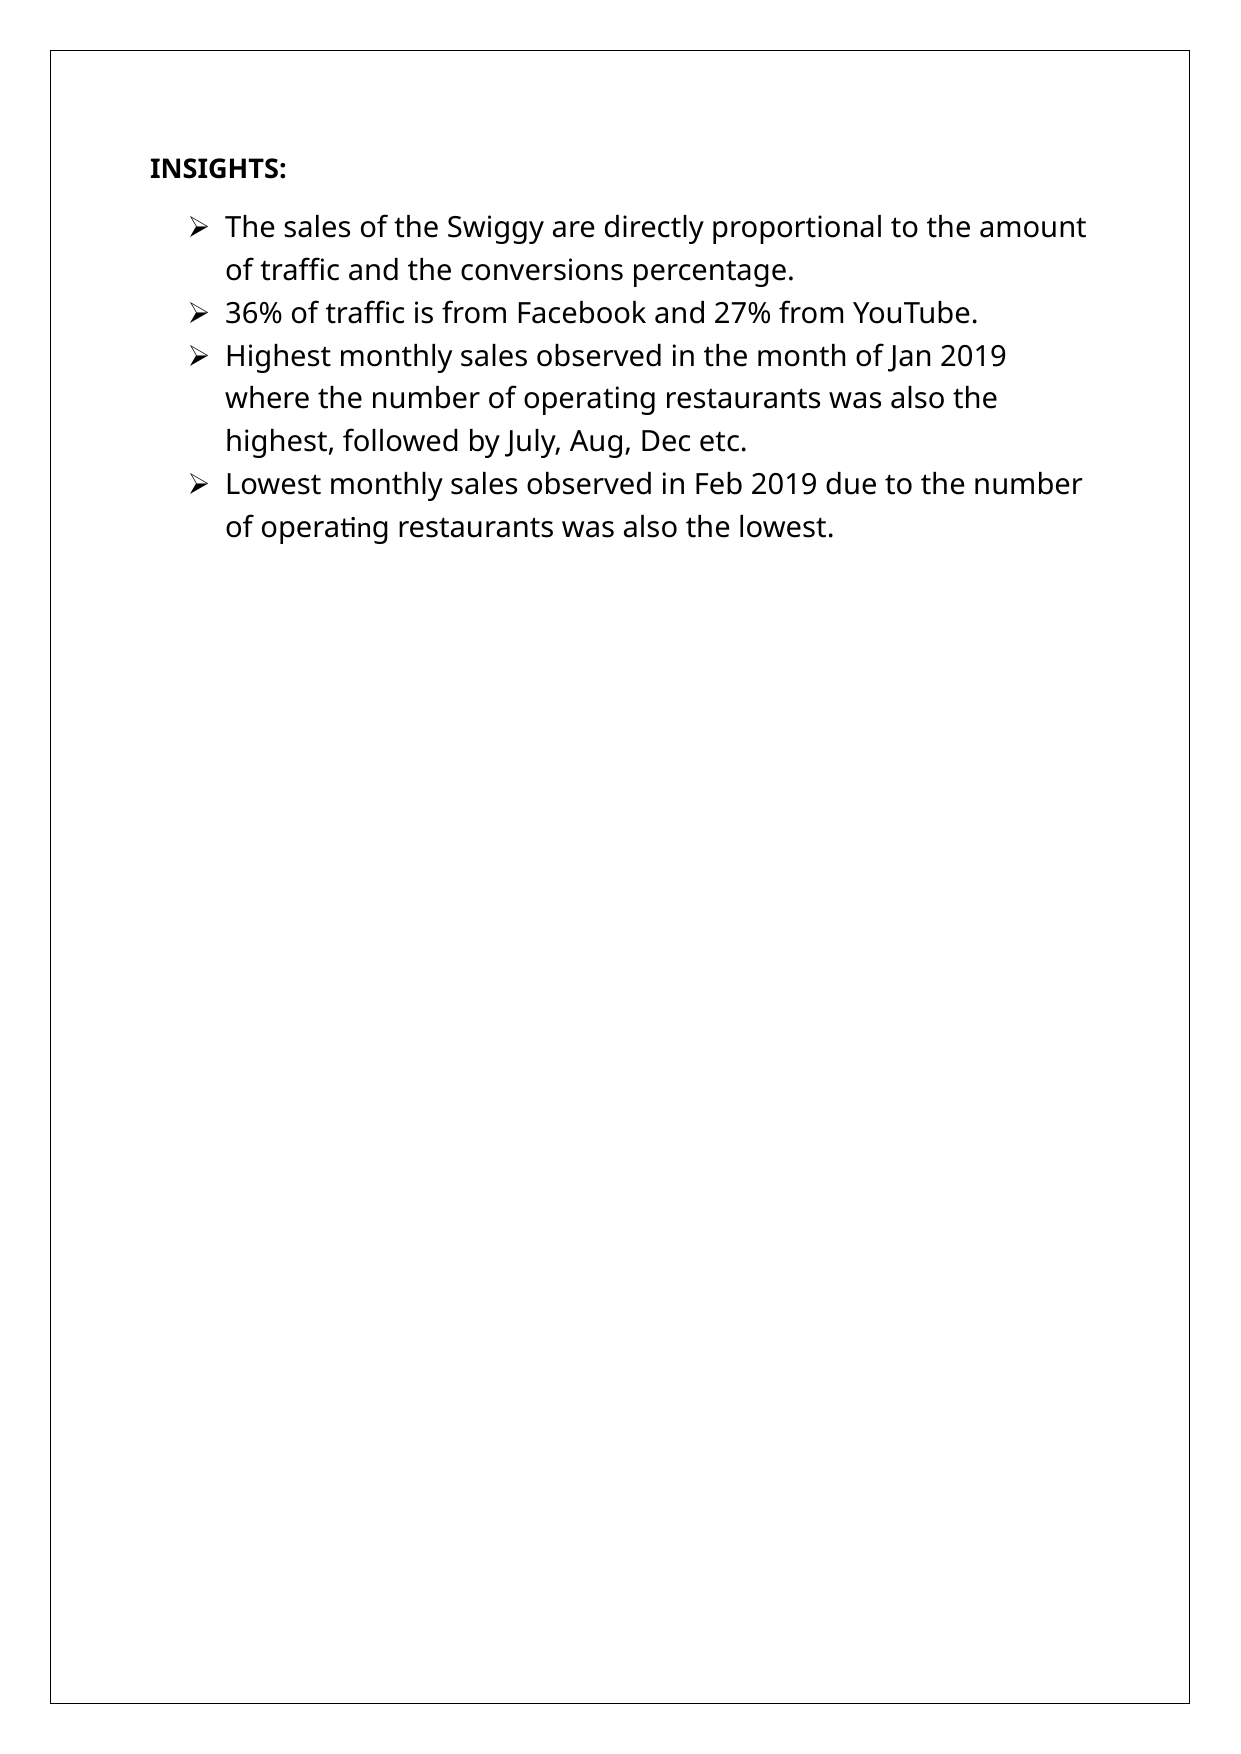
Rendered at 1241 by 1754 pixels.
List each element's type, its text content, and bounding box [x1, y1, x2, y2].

list 36% of traffic is from Facebook and 27% from YouTube. [187, 292, 1090, 332]
text INSIGHTS: [150, 150, 1090, 187]
list The sales of the Swiggy are directly proportional to the amount of traffic and the conversions percentage. [187, 206, 1090, 289]
list Lowest monthly sales observed in Feb 2019 due to the number of operating restaurants was also the lowest. [187, 463, 1090, 546]
list Highest monthly sales observed in the month of Jan 2019 where the number of operating restaurants was also the highest, followed by July, Aug, Dec etc. [187, 335, 1090, 460]
